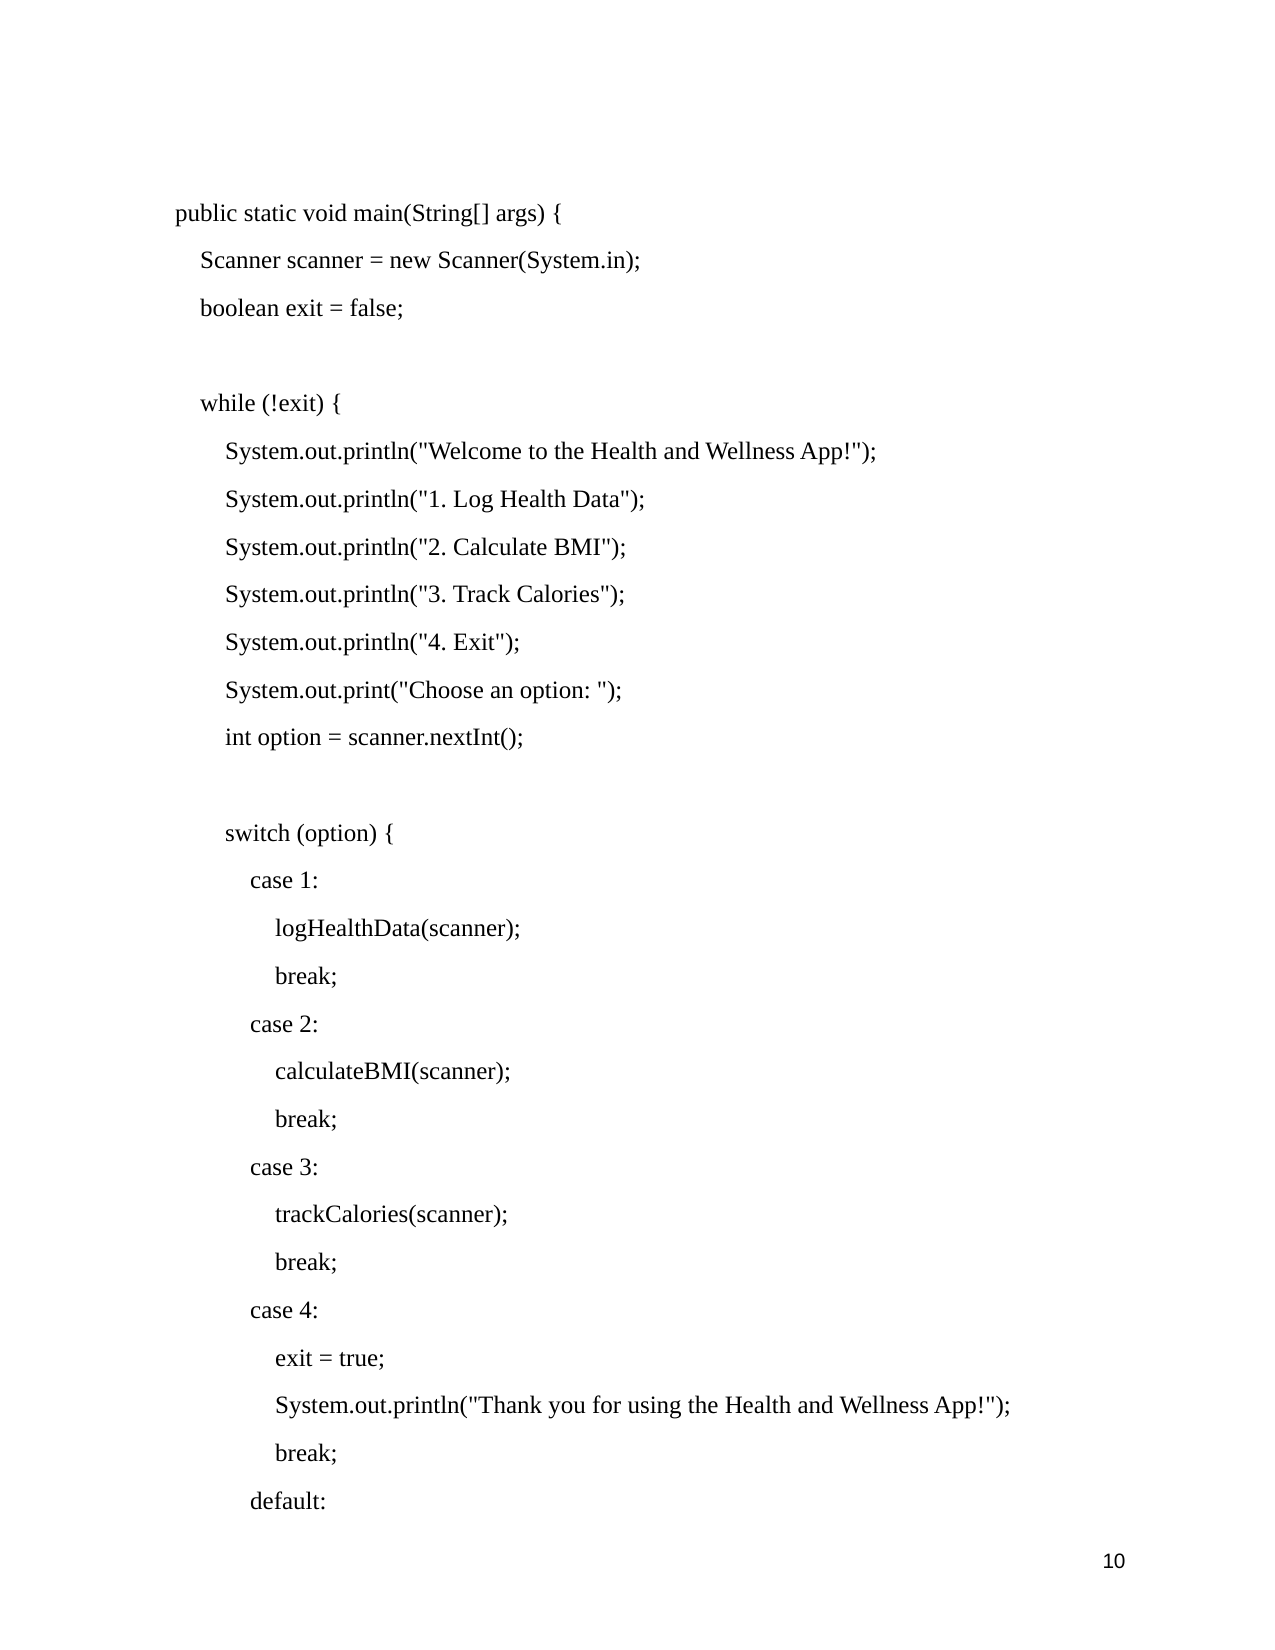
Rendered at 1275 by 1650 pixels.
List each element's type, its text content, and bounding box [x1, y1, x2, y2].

text System.out.println("3. Track Calories"); [150, 579, 1132, 608]
text calculateBMI(scanner); [150, 1056, 1132, 1085]
text System.out.println("2. Calculate BMI"); [150, 532, 1132, 560]
text case 2: [150, 1009, 1132, 1037]
text Scanner scanner = new Scanner(System.in); [150, 245, 1132, 274]
text while (!exit) { [150, 388, 1132, 417]
text break; [150, 1104, 1132, 1133]
text default: [150, 1486, 1132, 1514]
text case 3: [150, 1152, 1132, 1181]
text break; [150, 1247, 1132, 1276]
text trackCalories(scanner); [150, 1199, 1132, 1228]
text case 1: [150, 866, 1132, 894]
text System.out.println("Welcome to the Health and Wellness App!"); [150, 436, 1132, 465]
text exit = true; [150, 1343, 1132, 1371]
text boolean exit = false; [150, 293, 1132, 322]
text switch (option) { [150, 818, 1132, 847]
text logHealthData(scanner); [150, 913, 1132, 942]
text System.out.println("1. Log Health Data"); [150, 484, 1132, 513]
text break; [150, 1438, 1132, 1467]
text break; [150, 961, 1132, 990]
text System.out.print("Choose an option: "); [150, 675, 1132, 703]
text case 4: [150, 1295, 1132, 1324]
text System.out.println("Thank you for using the Health and Wellness App!"); [150, 1390, 1132, 1419]
text public static void main(String[] args) { [150, 198, 1132, 226]
text int option = scanner.nextInt(); [150, 722, 1132, 751]
text System.out.println("4. Exit"); [150, 627, 1132, 656]
